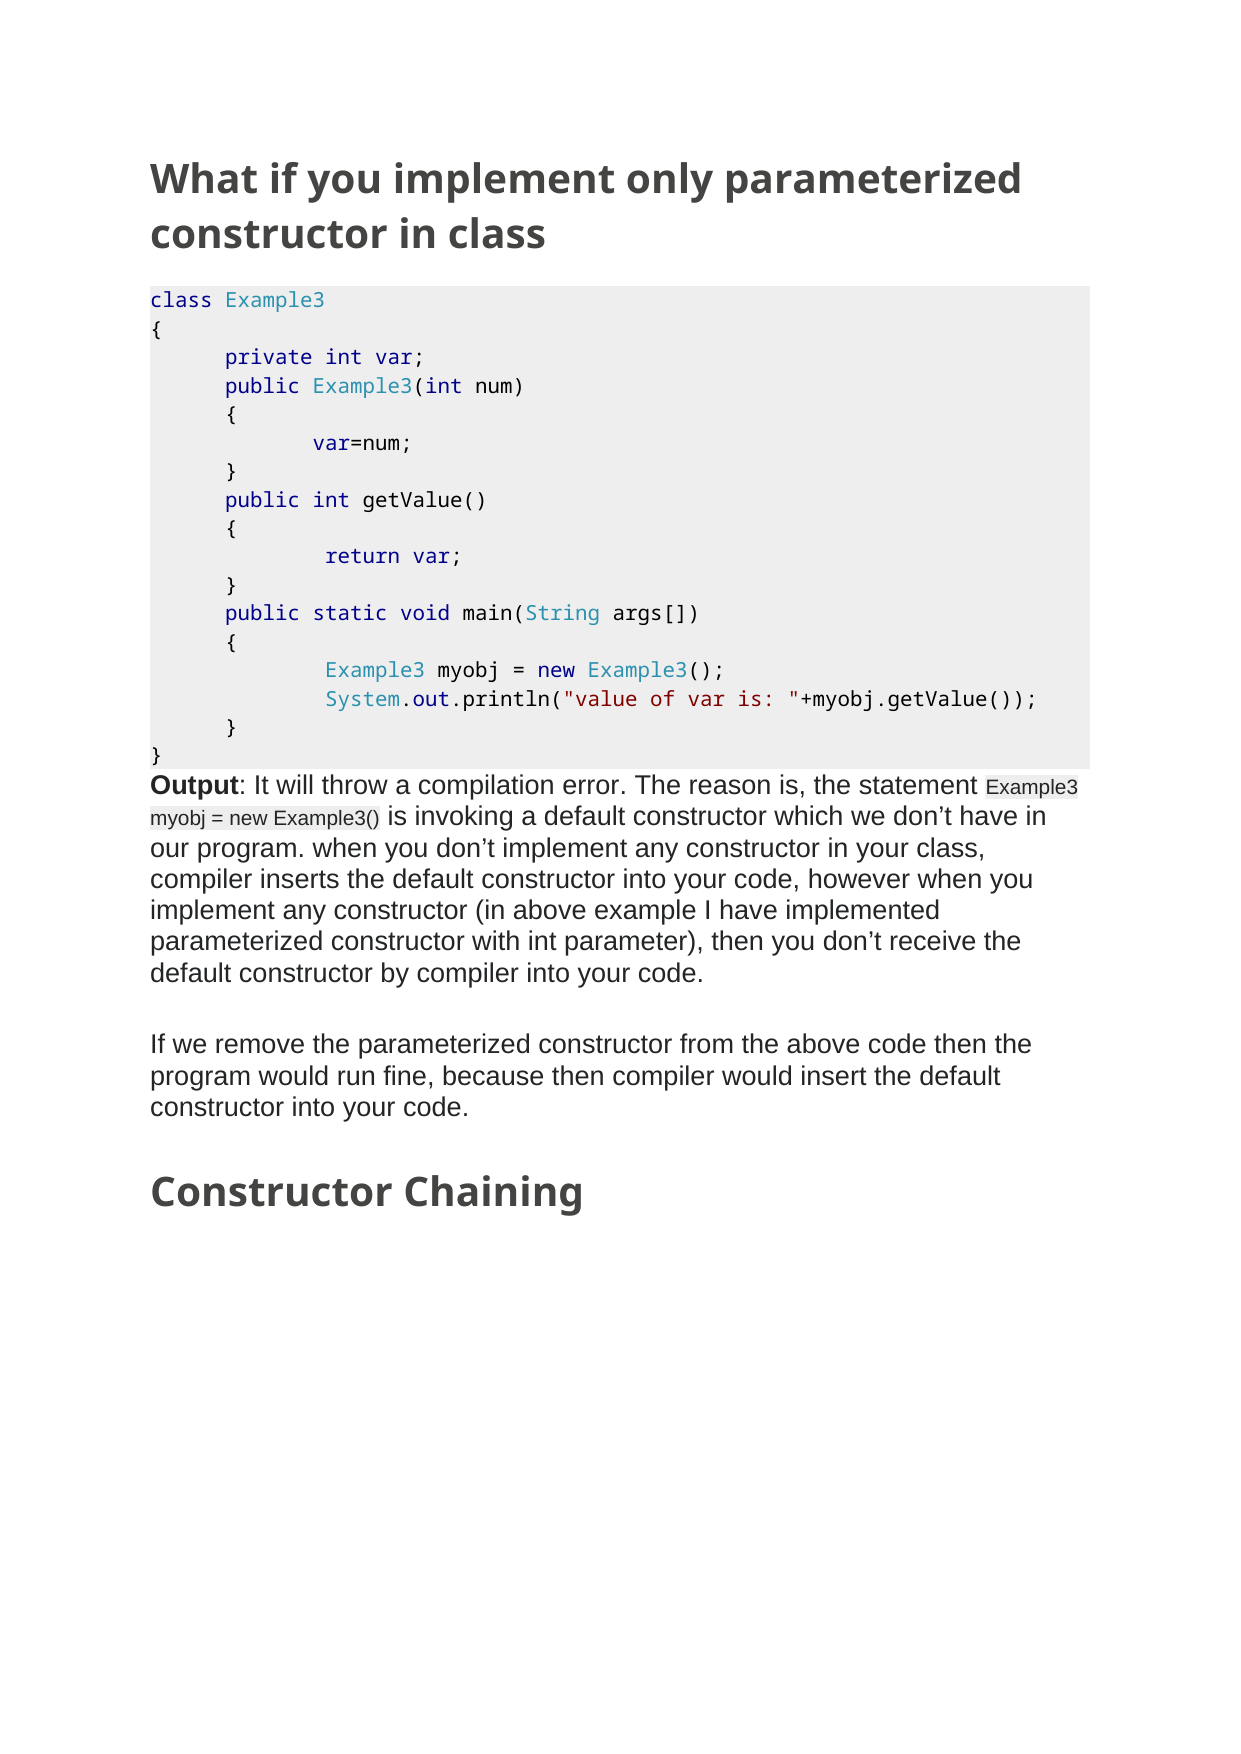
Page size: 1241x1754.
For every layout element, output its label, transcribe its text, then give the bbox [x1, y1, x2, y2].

text } [150, 570, 1090, 598]
text private int var; [150, 342, 1090, 371]
text Example3 myobj = new Example3(); [150, 655, 1090, 684]
text What if you implement only parameterized constructor in class [150, 150, 1090, 261]
text { [150, 399, 1090, 428]
text class Example3 [150, 286, 1090, 314]
text } [150, 456, 1090, 485]
text public static void main(String args[]) [150, 598, 1090, 627]
text If we remove the parameterized constructor from the above code then the program would run fine, because then compiler would insert the default constructor into your code. [150, 1028, 1090, 1122]
text var=num; [150, 428, 1090, 456]
text Constructor Chaining [150, 1163, 1090, 1218]
text public int getValue() [150, 485, 1090, 513]
text { [150, 314, 1090, 342]
text { [150, 513, 1090, 542]
text System.out.println("value of var is: "+myobj.getValue()); [150, 684, 1090, 712]
text public Example3(int num) [150, 371, 1090, 399]
text { [150, 627, 1090, 655]
text return var; [150, 542, 1090, 570]
text Output: It will throw a compilation error. The reason is, the statement Example3 myobj = new Example3() is invoking a default constructor which we don’t have in our program. when you don’t implement any constructor in your class, compiler inserts the default constructor into your code, however when you implement any constructor (in above example I have implemented parameterized constructor with int parameter), then you don’t receive the default constructor by compiler into your code. [150, 769, 1090, 988]
text } [150, 741, 1090, 769]
text } [150, 712, 1090, 741]
